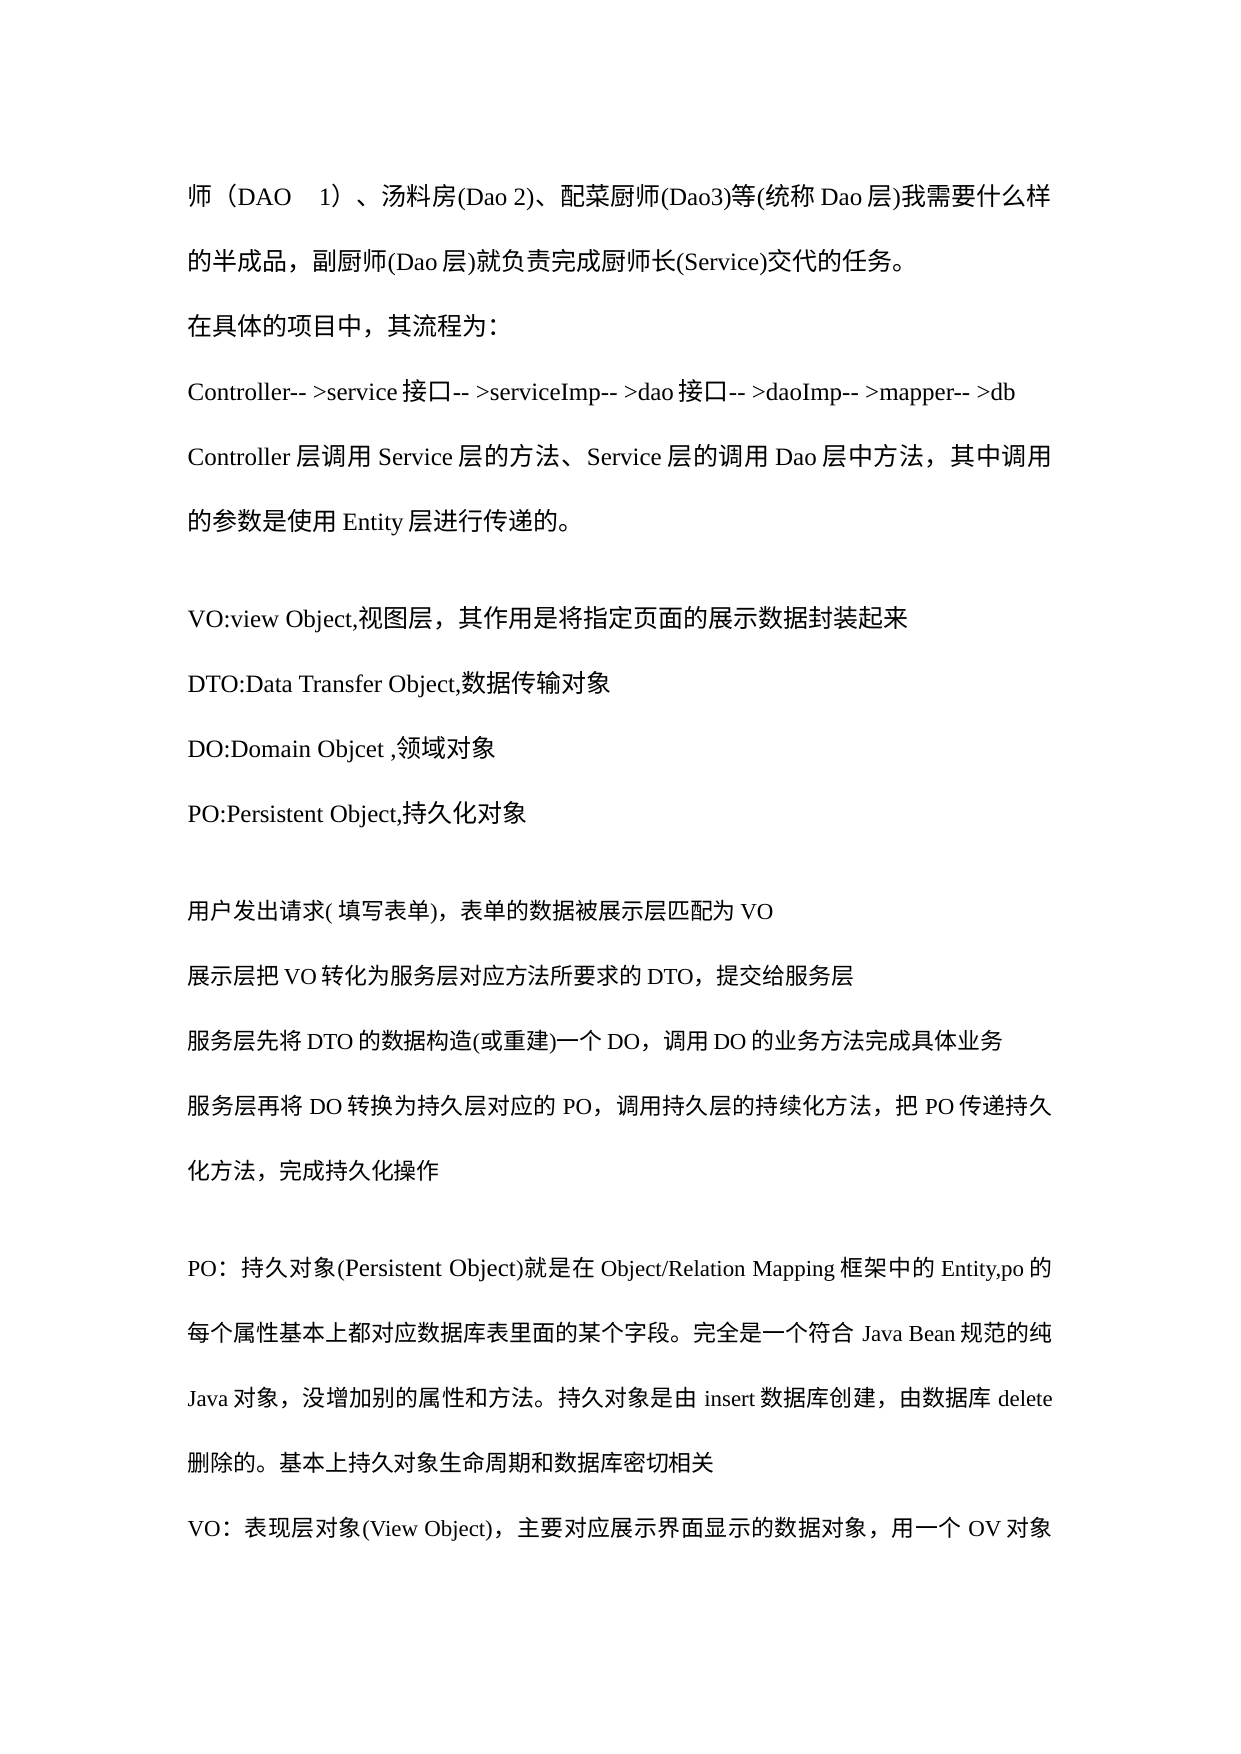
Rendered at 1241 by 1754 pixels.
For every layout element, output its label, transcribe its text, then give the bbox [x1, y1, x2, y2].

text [187, 162, 1053, 292]
text 用户发出请求( 填写表单)，表单的数据被展示层匹配为VO [187, 877, 1053, 942]
text 服务层再将DO转换为持久层对应的PO，调用持久层的持续化方法，把PO传递持久化方法，完成持久化操作 [187, 1072, 1053, 1202]
text PO:Persistent Object,持久化对象 [187, 779, 1053, 844]
text 服务层先将DTO的数据构造(或重建)一个DO，调用DO的业务方法完成具体业务 [187, 1007, 1053, 1072]
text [187, 1494, 1053, 1559]
text 在具体的项目中，其流程为： [187, 292, 1053, 357]
text DTO:Data Transfer Object,数据传输对象 [187, 649, 1053, 714]
text 展示层把VO转化为服务层对应方法所要求的DTO，提交给服务层 [187, 942, 1053, 1007]
text Controller层调用Service层的方法、Service层的调用Dao层中方法，其中调用的参数是使用Entity层进行传递的。 [187, 422, 1053, 552]
text VO:view Object,视图层，其作用是将指定页面的展示数据封装起来 [187, 584, 1053, 649]
text Controller-- >service接口-- >serviceImp-- >dao接口-- >daoImp-- >mapper-- >db [187, 357, 1053, 422]
text DO:Domain Objcet ,领域对象 [187, 714, 1053, 779]
text PO：持久对象(Persistent Object)就是在Object/Relation Mapping框架中的Entity,po的每个属性基本上都对应数据库表里面的某个字段。完全是一个符合Java Bean规范的纯Java对象，没增加别的属性和方法。持久对象是由insert数据库创建，由数据库delete删除的。基本上持久对象生命周期和数据库密切相关 [187, 1234, 1053, 1494]
